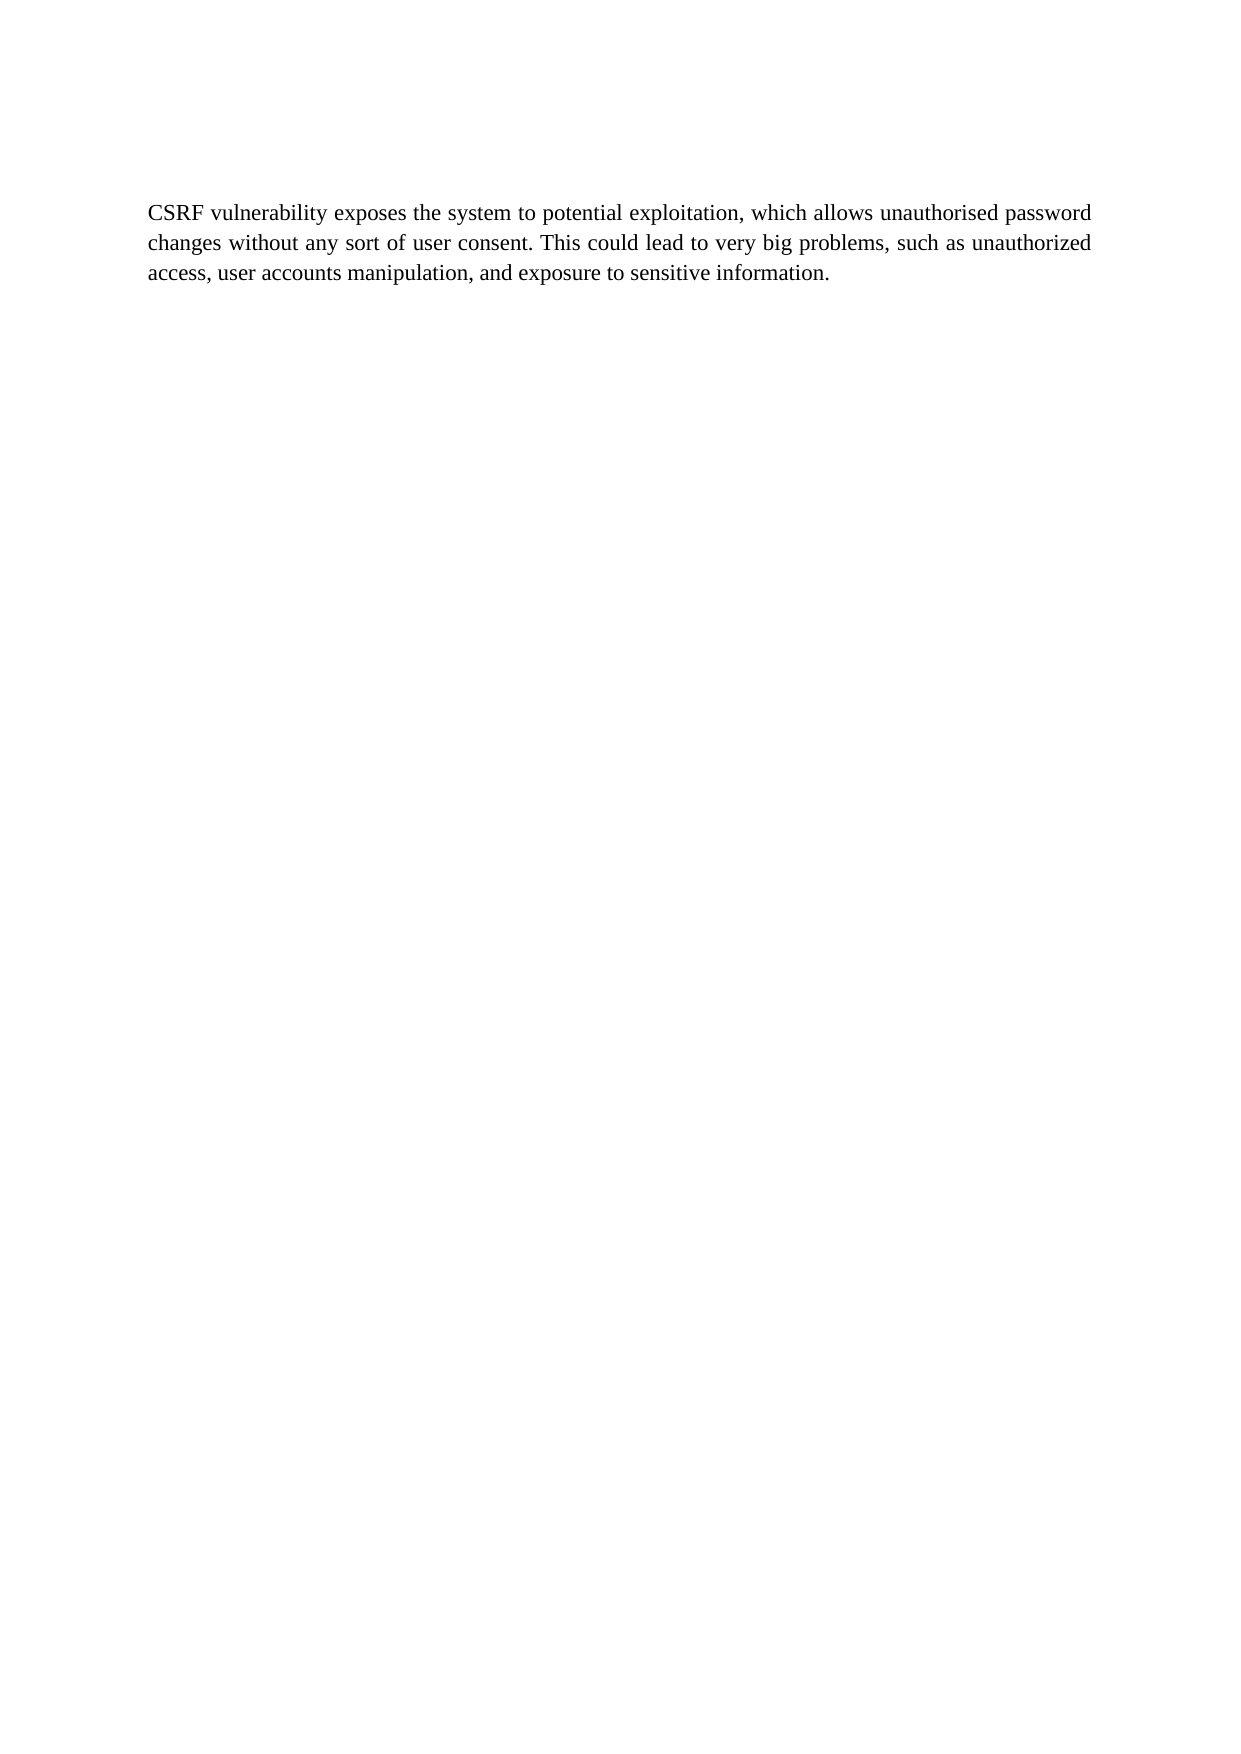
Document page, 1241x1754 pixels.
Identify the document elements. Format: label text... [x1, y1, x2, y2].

text CSRF vulnerability exposes the system to potential exploitation, which allows unauthorised password changes without any sort of user consent. This could lead to very big problems, such as unauthorized access, user accounts manipulation, and exposure to sensitive information. [148, 199, 1093, 285]
